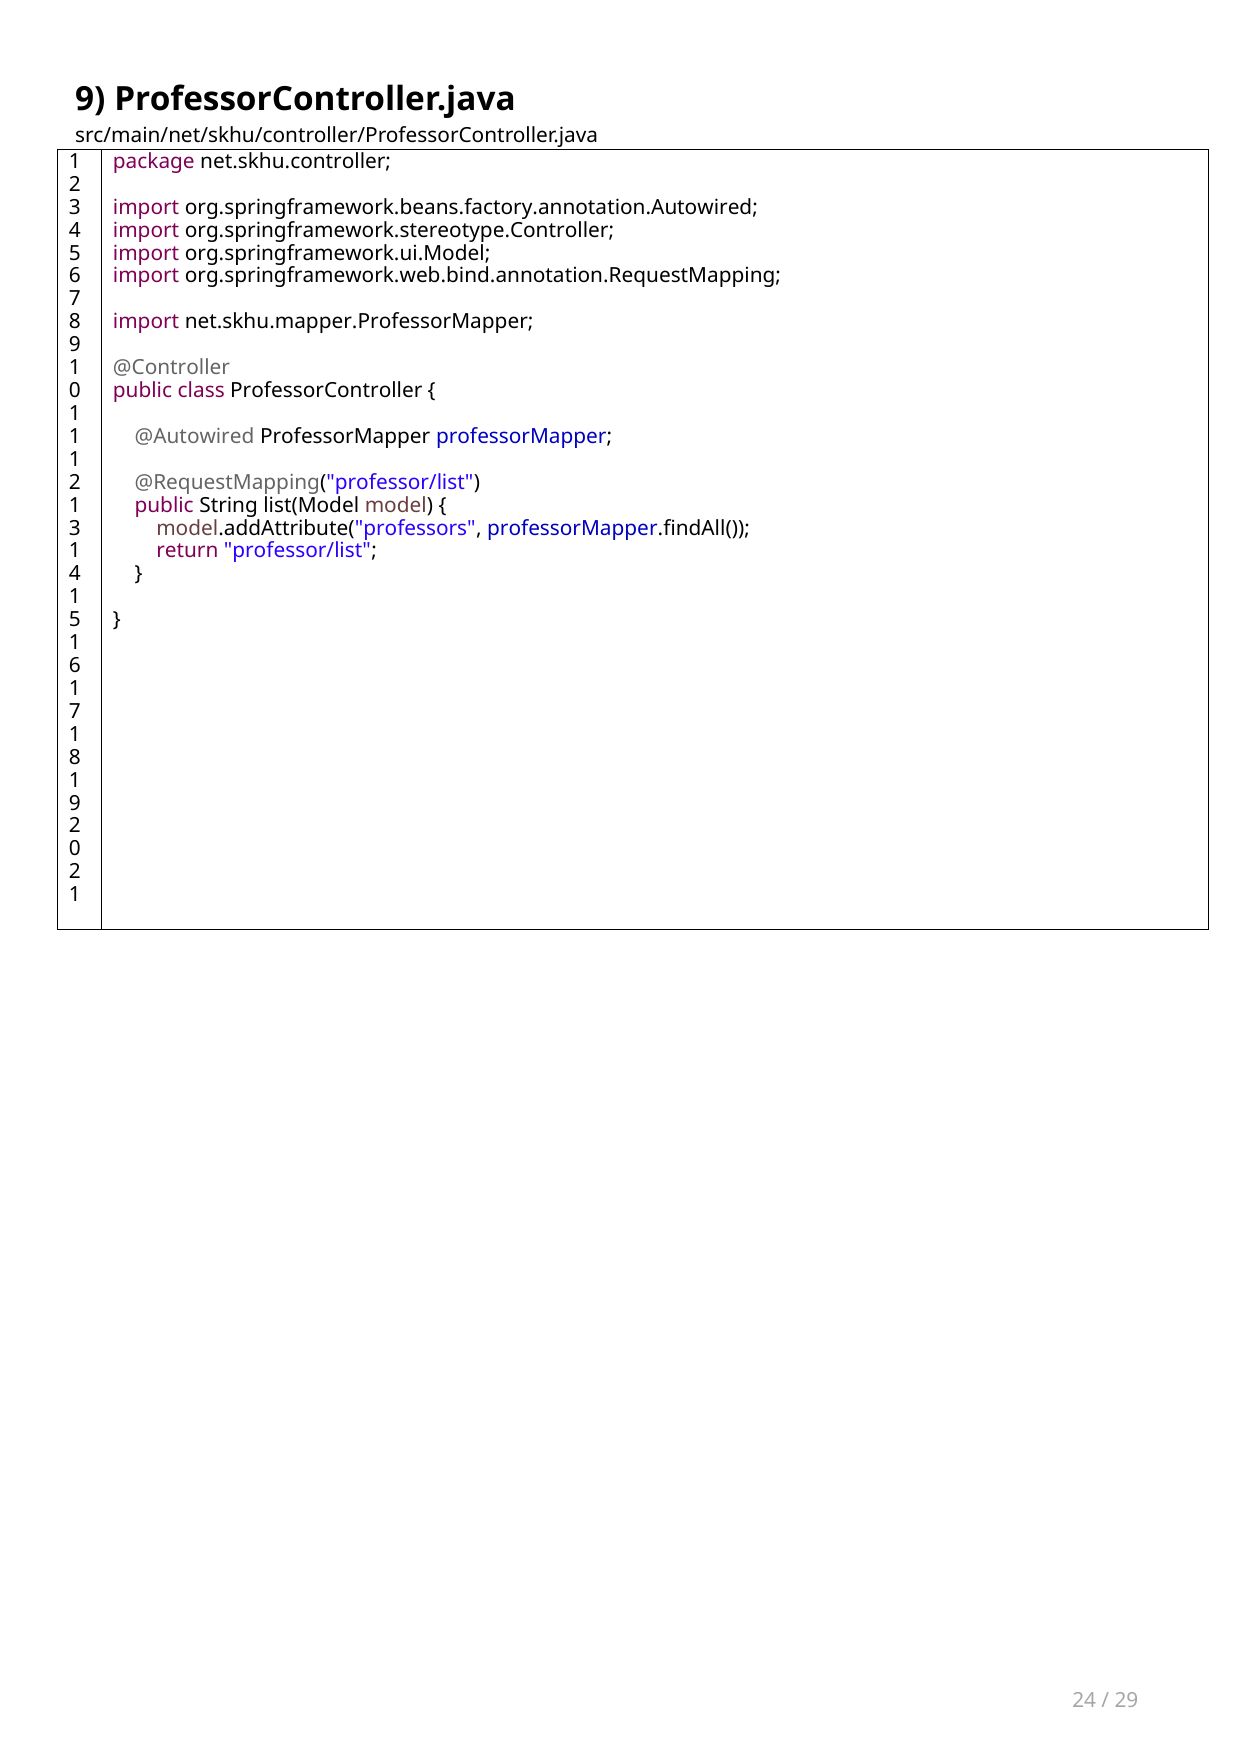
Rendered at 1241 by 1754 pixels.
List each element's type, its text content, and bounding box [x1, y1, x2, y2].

table_header package net.skhu.controller; import org.springframework.beans.factory.annotation.Autowired; import org.springframework.stereotype.Controller; import org.springframework.ui.Model; import org.springframework.web.bind.annotation.RequestMapping; import net.skhu.mapper.ProfessorMapper; @Controller public class ProfessorController { @Autowired ProfessorMapper professorMapper; @RequestMapping("professor/list") public String list(Model model) { model.addAttribute("professors", professorMapper.findAll()); return "professor/list"; } } [102, 150, 1208, 929]
table_header 1 2 3 4 5 6 7 8 9 10 11 12 13 14 15 16 17 18 19 20 21 [58, 150, 101, 929]
subtitle ProfessorController.java [75, 75, 1165, 120]
text src/main/net/skhu/controller/ProfessorController.java [75, 120, 1165, 149]
